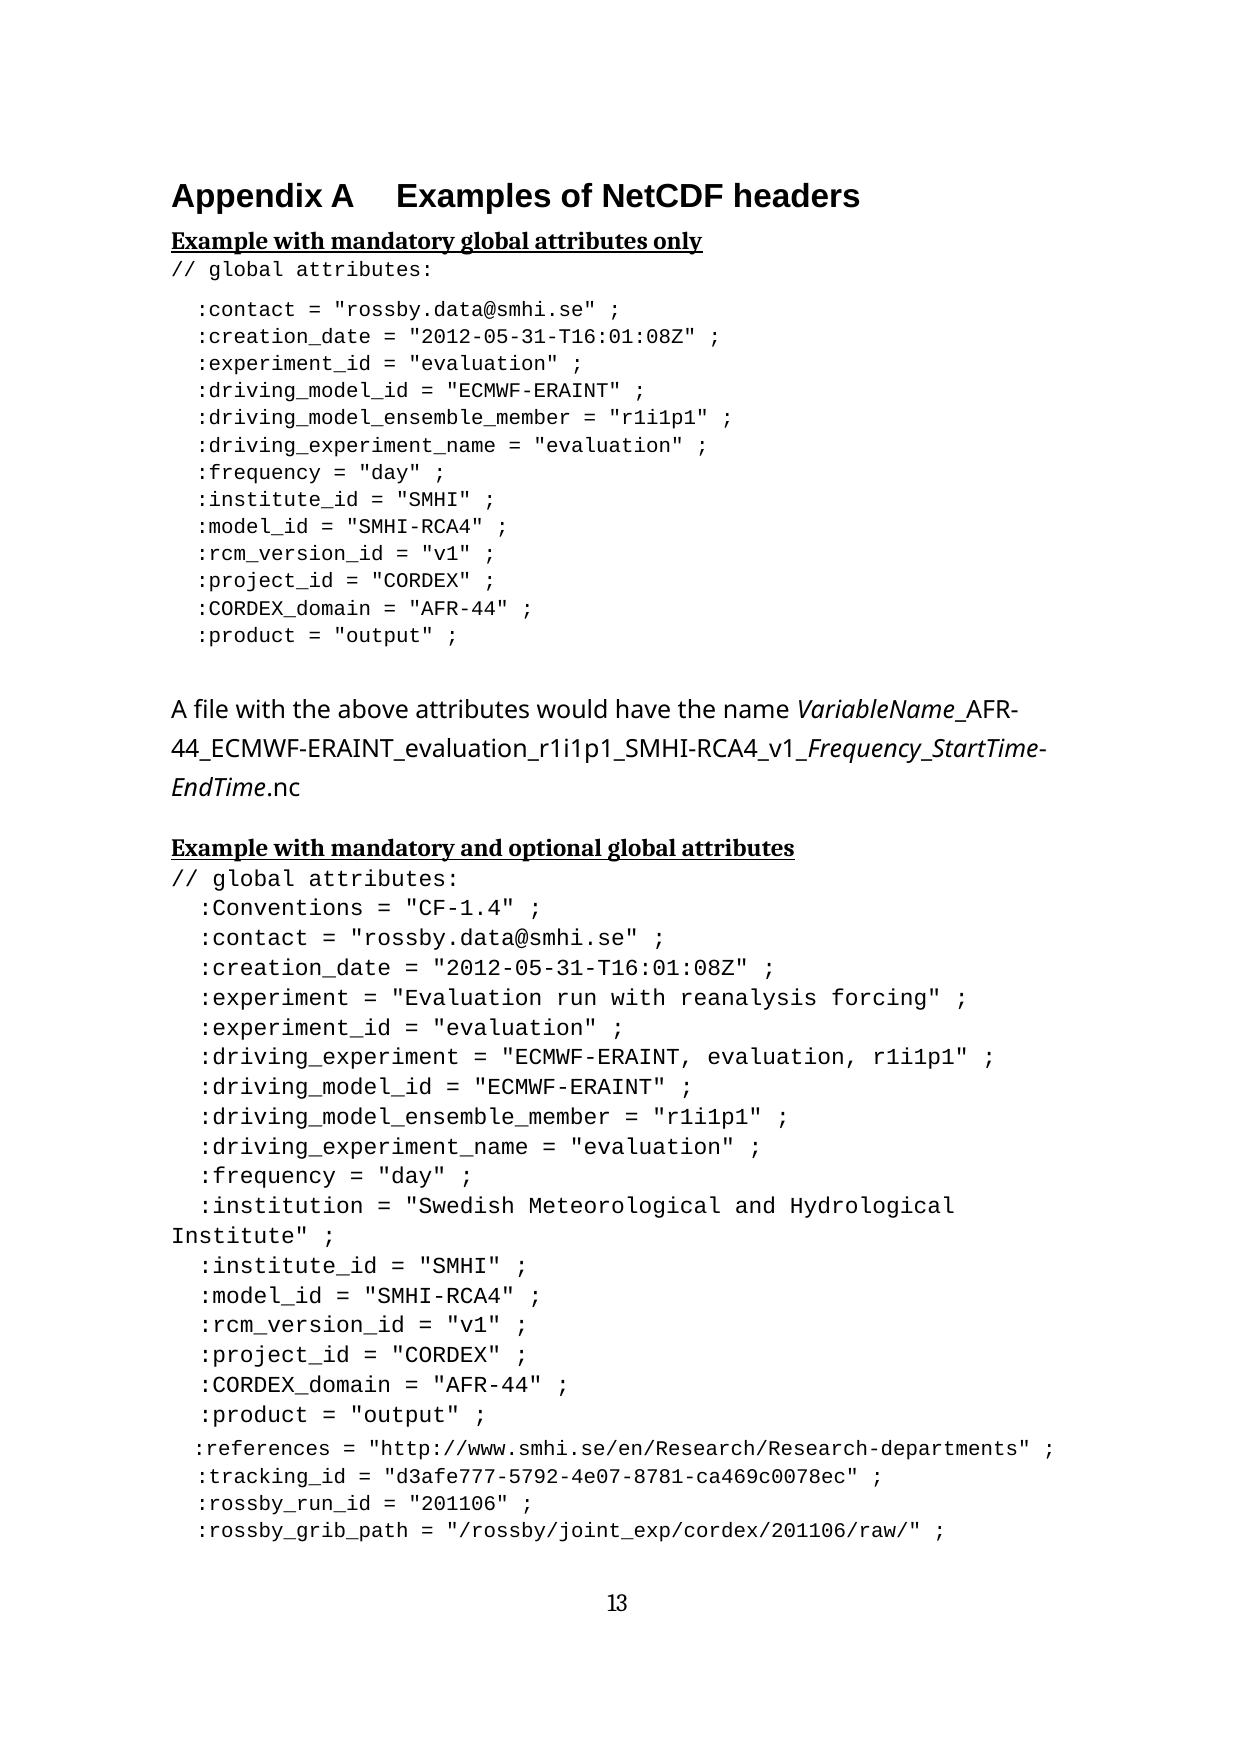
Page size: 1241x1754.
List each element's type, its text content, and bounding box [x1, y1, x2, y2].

text Example with mandatory and optional global attributes // global attributes: :Conventions = "CF-1.4" ; :contact = "rossby.data@smhi.se" ; :creation_date = "2012-05-31-T16:01:08Z" ; :experiment = "Evaluation run with reanalysis forcing" ; :experiment_id = "evaluation" ; :driving_experiment = "ECMWF-ERAINT, evaluation, r1i1p1" ; :driving_model_id = "ECMWF-ERAINT" ; :driving_model_ensemble_member = "r1i1p1" ; :driving_experiment_name = "evaluation" ; :frequency = "day" ; :institution = "Swedish Meteorological and Hydrological Institute" ; :institute_id = "SMHI" ; :model_id = "SMHI-RCA4" ; :rcm_version_id = "v1" ; :project_id = "CORDEX" ; :CORDEX_domain = "AFR-44" ; :product = "output" ; :references = "http://www.smhi.se/en/Research/Research-departments" ; :tracking_id = "d3afe777-5792-4e07-8781-ca469c0078ec" ; :rossby_run_id = "201106" ; :rossby_grib_path = "/rossby/joint_exp/cordex/201106/raw/" ; [171, 834, 1102, 1544]
text Example with mandatory global attributes only // global attributes: [171, 227, 1064, 283]
text A file with the above attributes would have the name VariableName_AFR-44_ECMWF-ERAINT_evaluation_r1i1p1_SMHI-RCA4_v1_Frequency_StartTime-EndTime.nc [171, 692, 1064, 804]
text :contact = "rossby.data@smhi.se" ; :creation_date = "2012-05-31-T16:01:08Z" ; :experiment_id = "evaluation" ; :driving_model_id = "ECMWF-ERAINT" ; :driving_model_ensemble_member = "r1i1p1" ; :driving_experiment_name = "evaluation" ; :frequency = "day" ; :institute_id = "SMHI" ; :model_id = "SMHI-RCA4" ; :rcm_version_id = "v1" ; :project_id = "CORDEX" ; :CORDEX_domain = "AFR-44" ; :product = "output" ; [171, 299, 1064, 676]
subtitle Examples of NetCDF headers [171, 176, 1064, 215]
